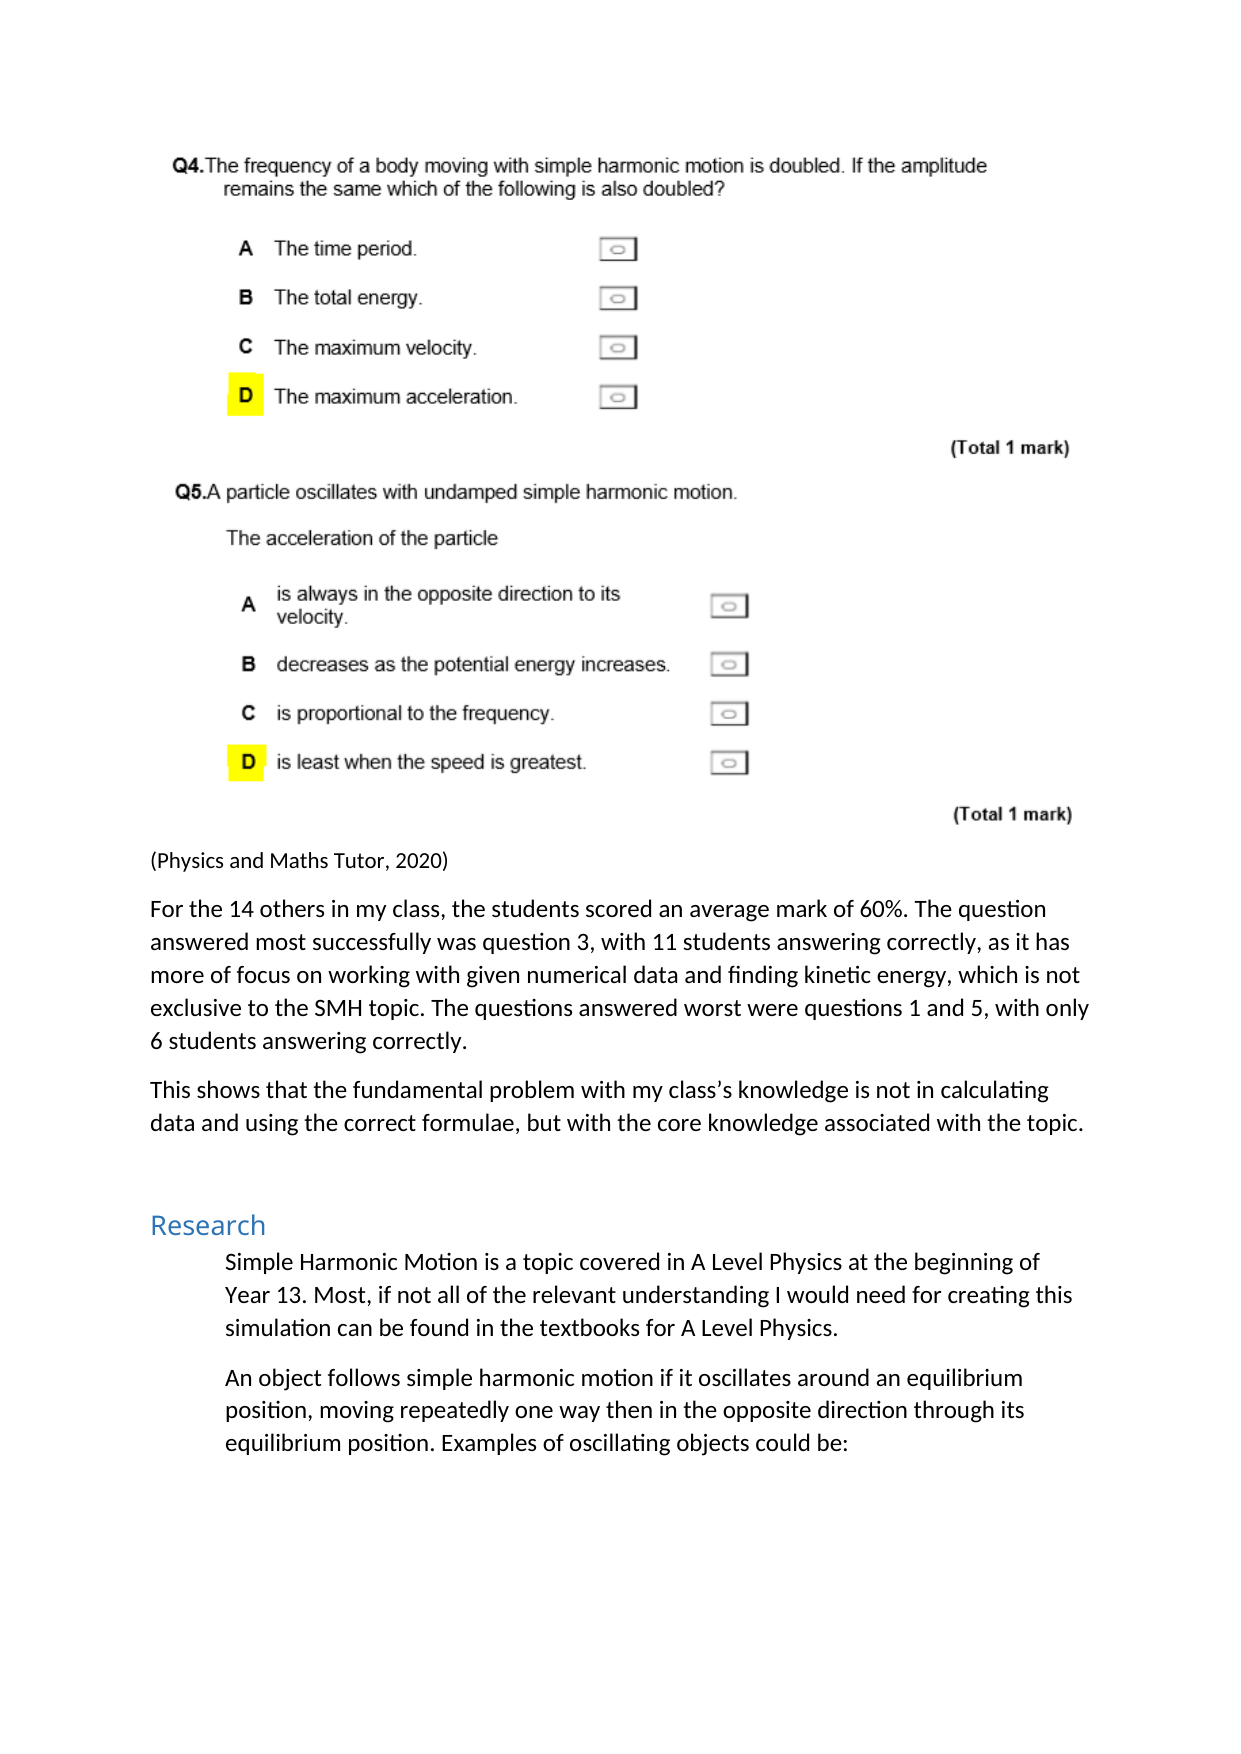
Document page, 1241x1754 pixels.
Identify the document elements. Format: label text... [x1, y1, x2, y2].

picture [150, 478, 1090, 828]
text This shows that the fundamental problem with my class’s knowledge is not in calculating data and using the correct formulae, but with the core knowledge associated with the topic. [150, 1074, 1090, 1138]
subtitle Research [150, 1206, 1090, 1243]
text An object follows simple harmonic motion if it oscillates around an equilibrium position, moving repeatedly one way then in the opposite direction through its equilibrium position. Examples of oscillating objects could be: [225, 1362, 1090, 1458]
text For the 14 others in my class, the students scored an average mark of 60%. The question answered most successfully was question 3, with 11 students answering correctly, as it has more of focus on working with given numerical data and finding kinetic energy, which is not exclusive to the SMH topic. The questions answered worst were questions 1 and 5, with only 6 students answering correctly. [150, 893, 1090, 1055]
text Simple Harmonic Motion is a topic covered in A Level Physics at the beginning of Year 13. Most, if not all of the relevant understanding I would need for creating this simulation can be found in the textbooks for A Level Physics. [225, 1246, 1090, 1343]
picture [150, 150, 1090, 460]
